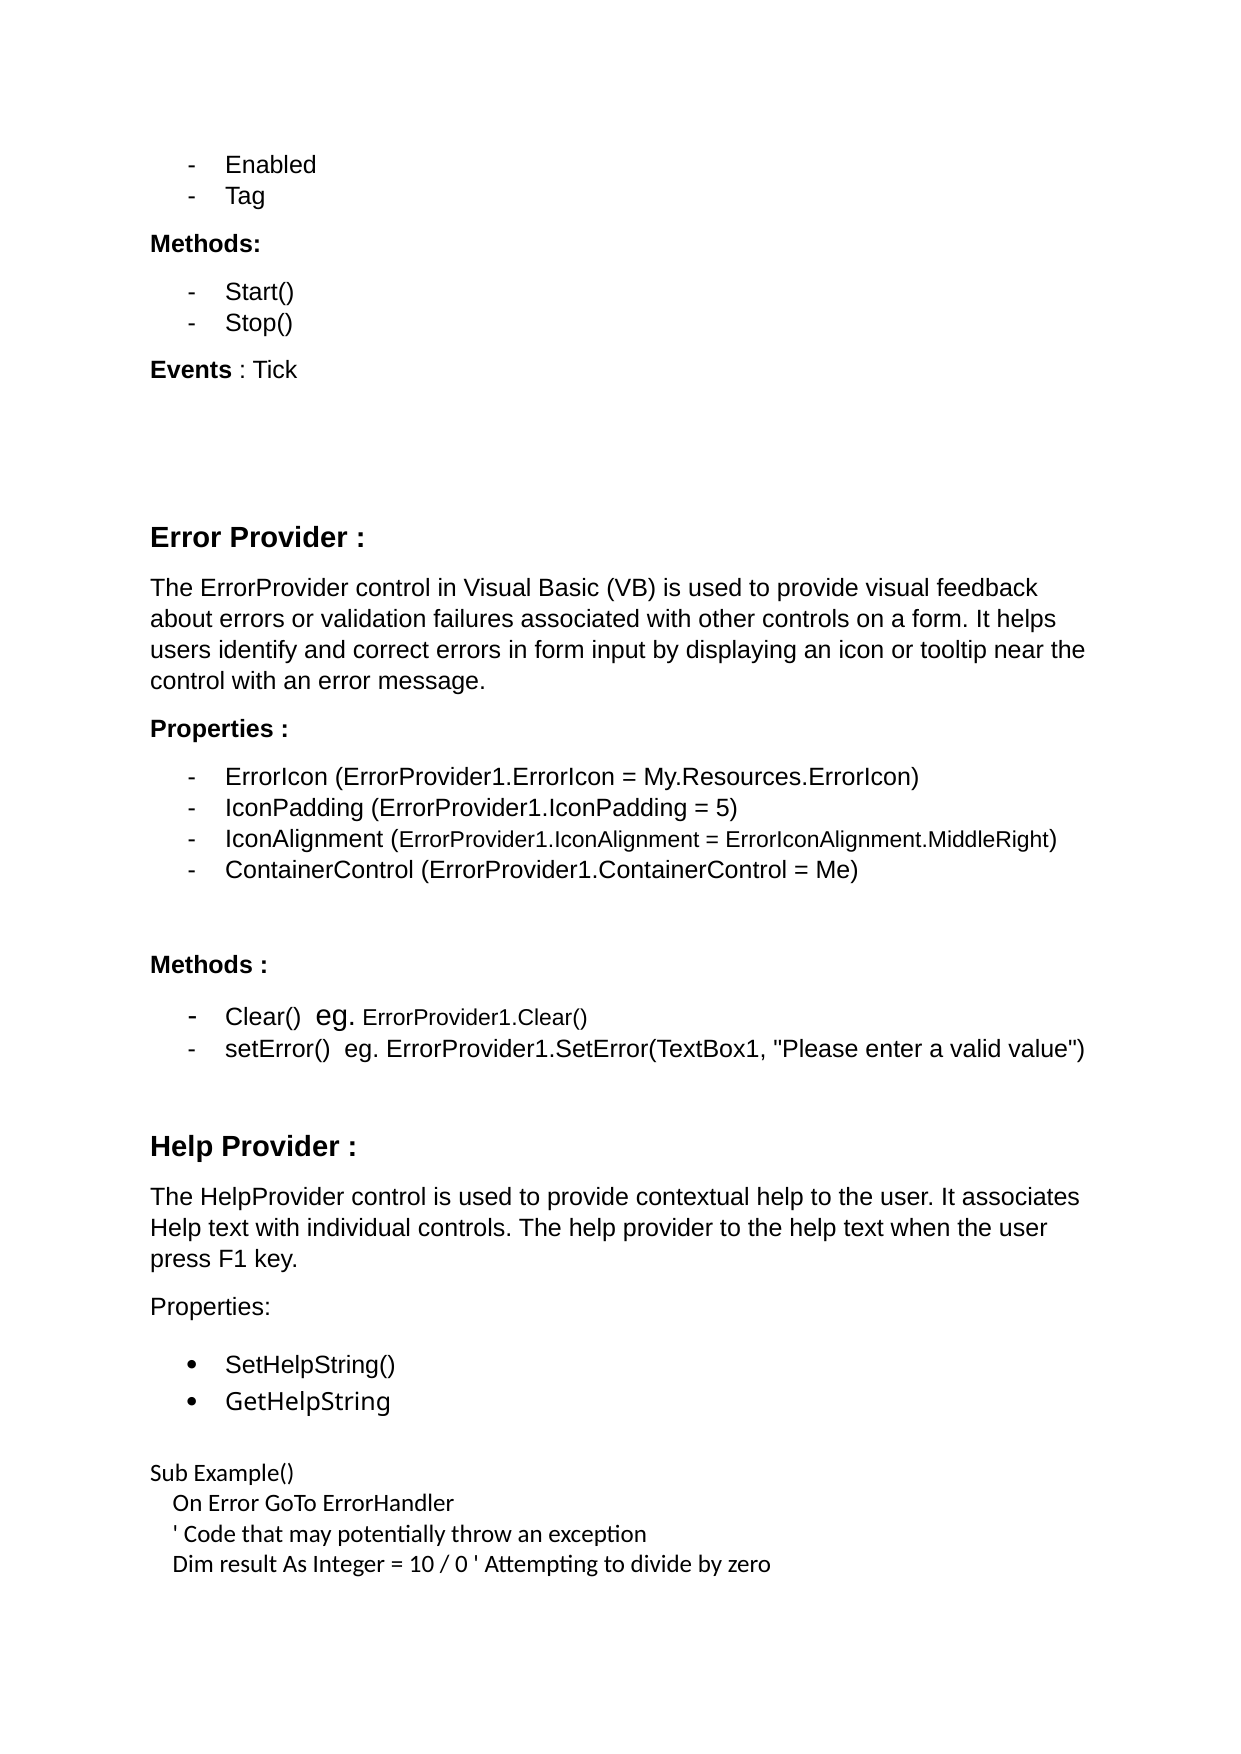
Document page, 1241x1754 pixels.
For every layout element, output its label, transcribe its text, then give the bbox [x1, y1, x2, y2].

text On Error GoTo ErrorHandler [150, 1487, 1090, 1518]
text Dim result As Integer = 10 / 0 ' Attempting to divide by zero [150, 1548, 1090, 1579]
text Help Provider : [150, 1129, 1090, 1163]
list IconAlignment (ErrorProvider1.IconAlignment = ErrorIconAlignment.MiddleRight) [187, 823, 1090, 852]
list IconPadding (ErrorProvider1.IconPadding = 5) [187, 792, 1090, 821]
list Tag [187, 181, 1090, 210]
text Sub Example() [150, 1457, 1090, 1487]
text Properties: [150, 1292, 1090, 1321]
list setError() eg. ErrorProvider1.SetError(TextBox1, "Please enter a valid value") [187, 1034, 1090, 1063]
list ContainerControl (ErrorProvider1.ContainerControl = Me) [187, 854, 1090, 883]
text Properties : [150, 714, 1090, 742]
text The ErrorProvider control in Visual Basic (VB) is used to provide visual feedback about errors or validation failures associated with other controls on a form. It helps users identify and correct errors in form input by displaying an icon or tooltip near the control with an error message. [150, 573, 1090, 695]
list ErrorIcon (ErrorProvider1.ErrorIcon = My.Resources.ErrorIcon) [187, 761, 1090, 790]
list Stop() [187, 307, 1090, 336]
text Error Provider : [150, 520, 1090, 554]
list SetHelpString() [187, 1339, 1090, 1379]
text Events : Tick [150, 355, 1090, 384]
list GetHelpString [187, 1379, 1090, 1418]
list Clear() eg. ErrorProvider1.Clear() [187, 998, 1090, 1031]
text Methods : [150, 950, 1090, 979]
list Start() [187, 276, 1090, 305]
text Methods: [150, 229, 1090, 257]
text ' Code that may potentially throw an exception [150, 1518, 1090, 1548]
text The HelpProvider control is used to provide contextual help to the user. It associates Help text with individual controls. The help provider to the help text when the user press F1 key. [150, 1182, 1090, 1273]
list Enabled [187, 150, 1090, 179]
